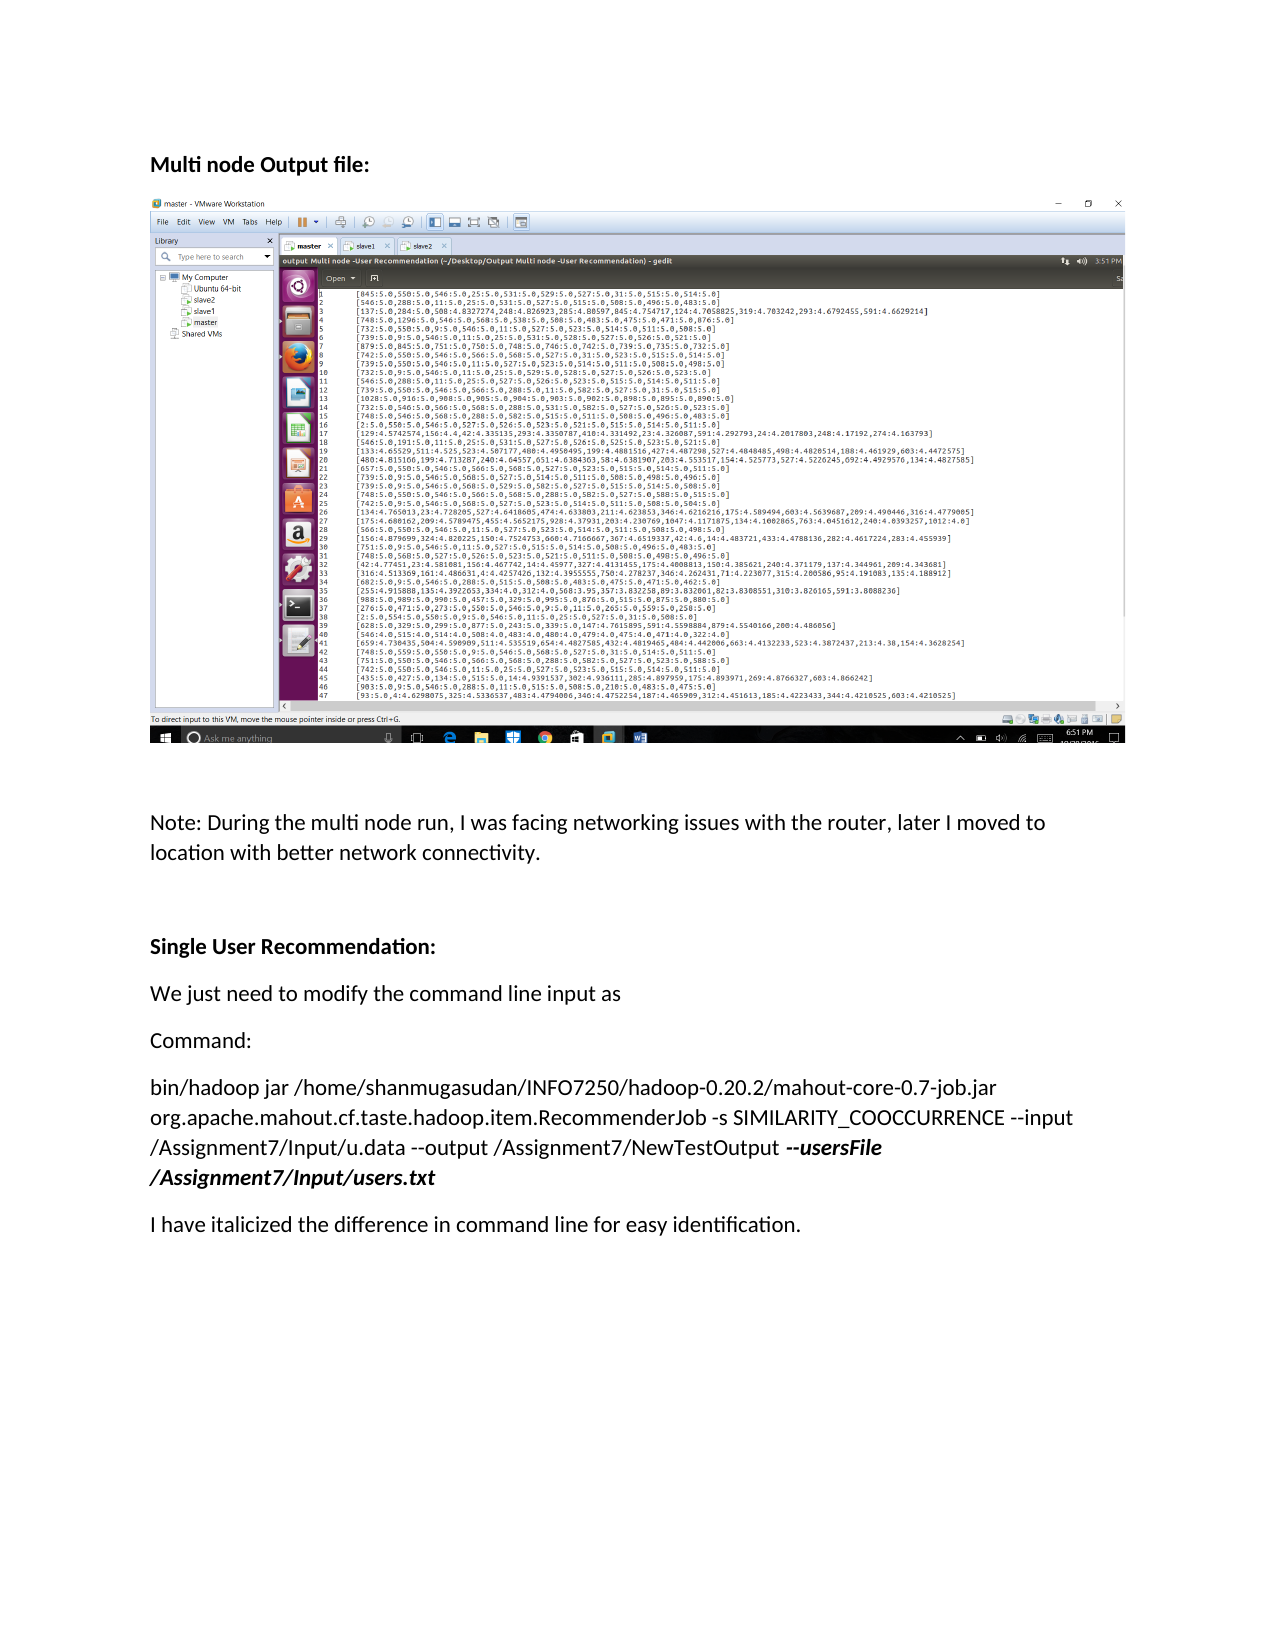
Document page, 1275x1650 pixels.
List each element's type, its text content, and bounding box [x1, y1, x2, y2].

text Single User Recommendation: [150, 932, 1125, 960]
text We just need to modify the command line input as [150, 979, 1125, 1007]
picture [150, 196, 1125, 743]
text Note: During the multi node run, I was facing networking issues with the router, later I moved to location with better network connectivity. [150, 808, 1125, 866]
text Command: [150, 1026, 1125, 1054]
text bin/hadoop jar /home/shanmugasudan/INFO7250/hadoop-0.20.2/mahout-core-0.7-job.jar org.apache.mahout.cf.taste.hadoop.item.RecommenderJob -s SIMILARITY_COOCCURRENCE --input /Assignment7/Input/u.data --output /Assignment7/NewTestOutput --usersFile /Assignment7/Input/users.txt [150, 1073, 1125, 1191]
text I have italicized the difference in command line for easy identification. [150, 1210, 1125, 1238]
text Multi node Output file: [150, 150, 1125, 178]
